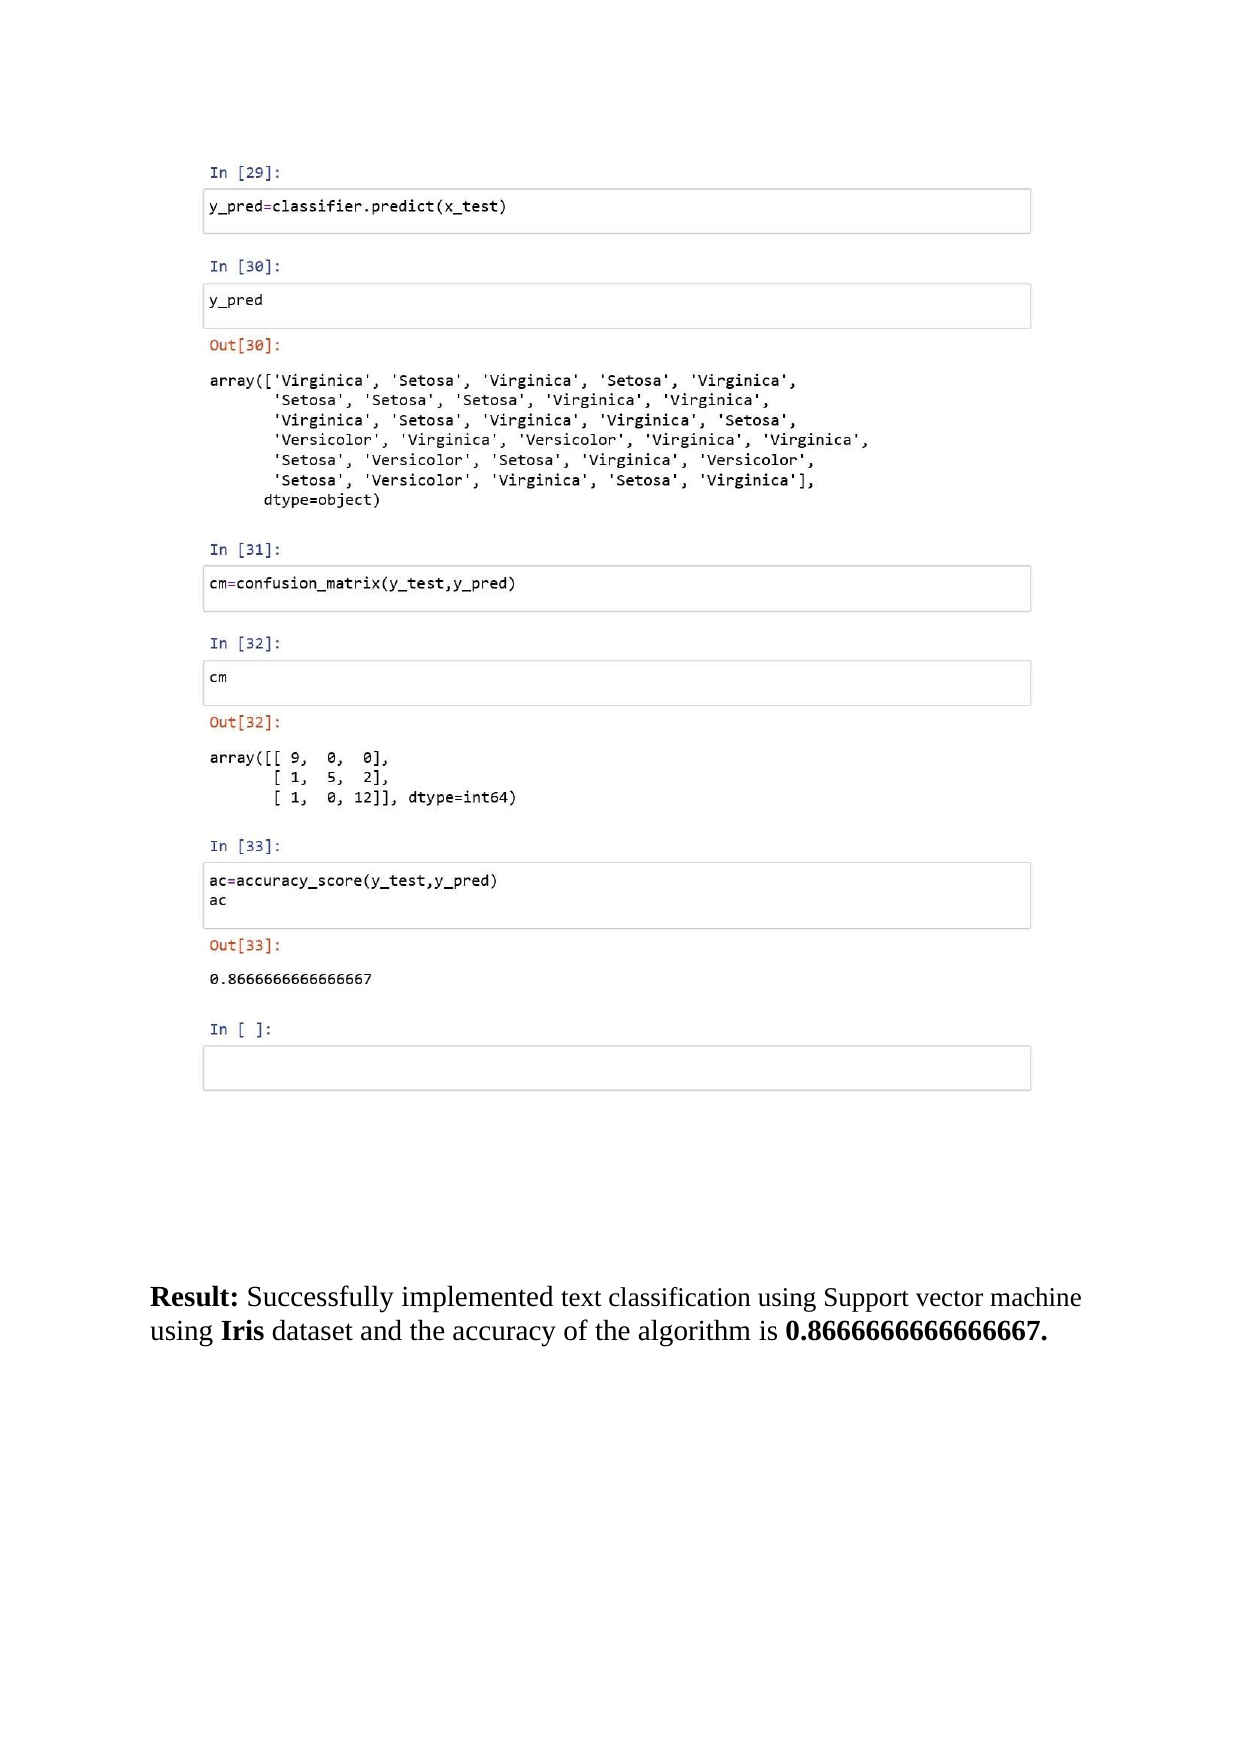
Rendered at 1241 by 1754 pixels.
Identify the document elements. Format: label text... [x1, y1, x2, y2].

text Result: Successfully implemented text classification using Support vector machine [150, 1280, 1101, 1313]
text using Iris dataset and the accuracy of the algorithm is 0.8666666666666667. [150, 1313, 1101, 1347]
picture [198, 160, 1034, 1092]
